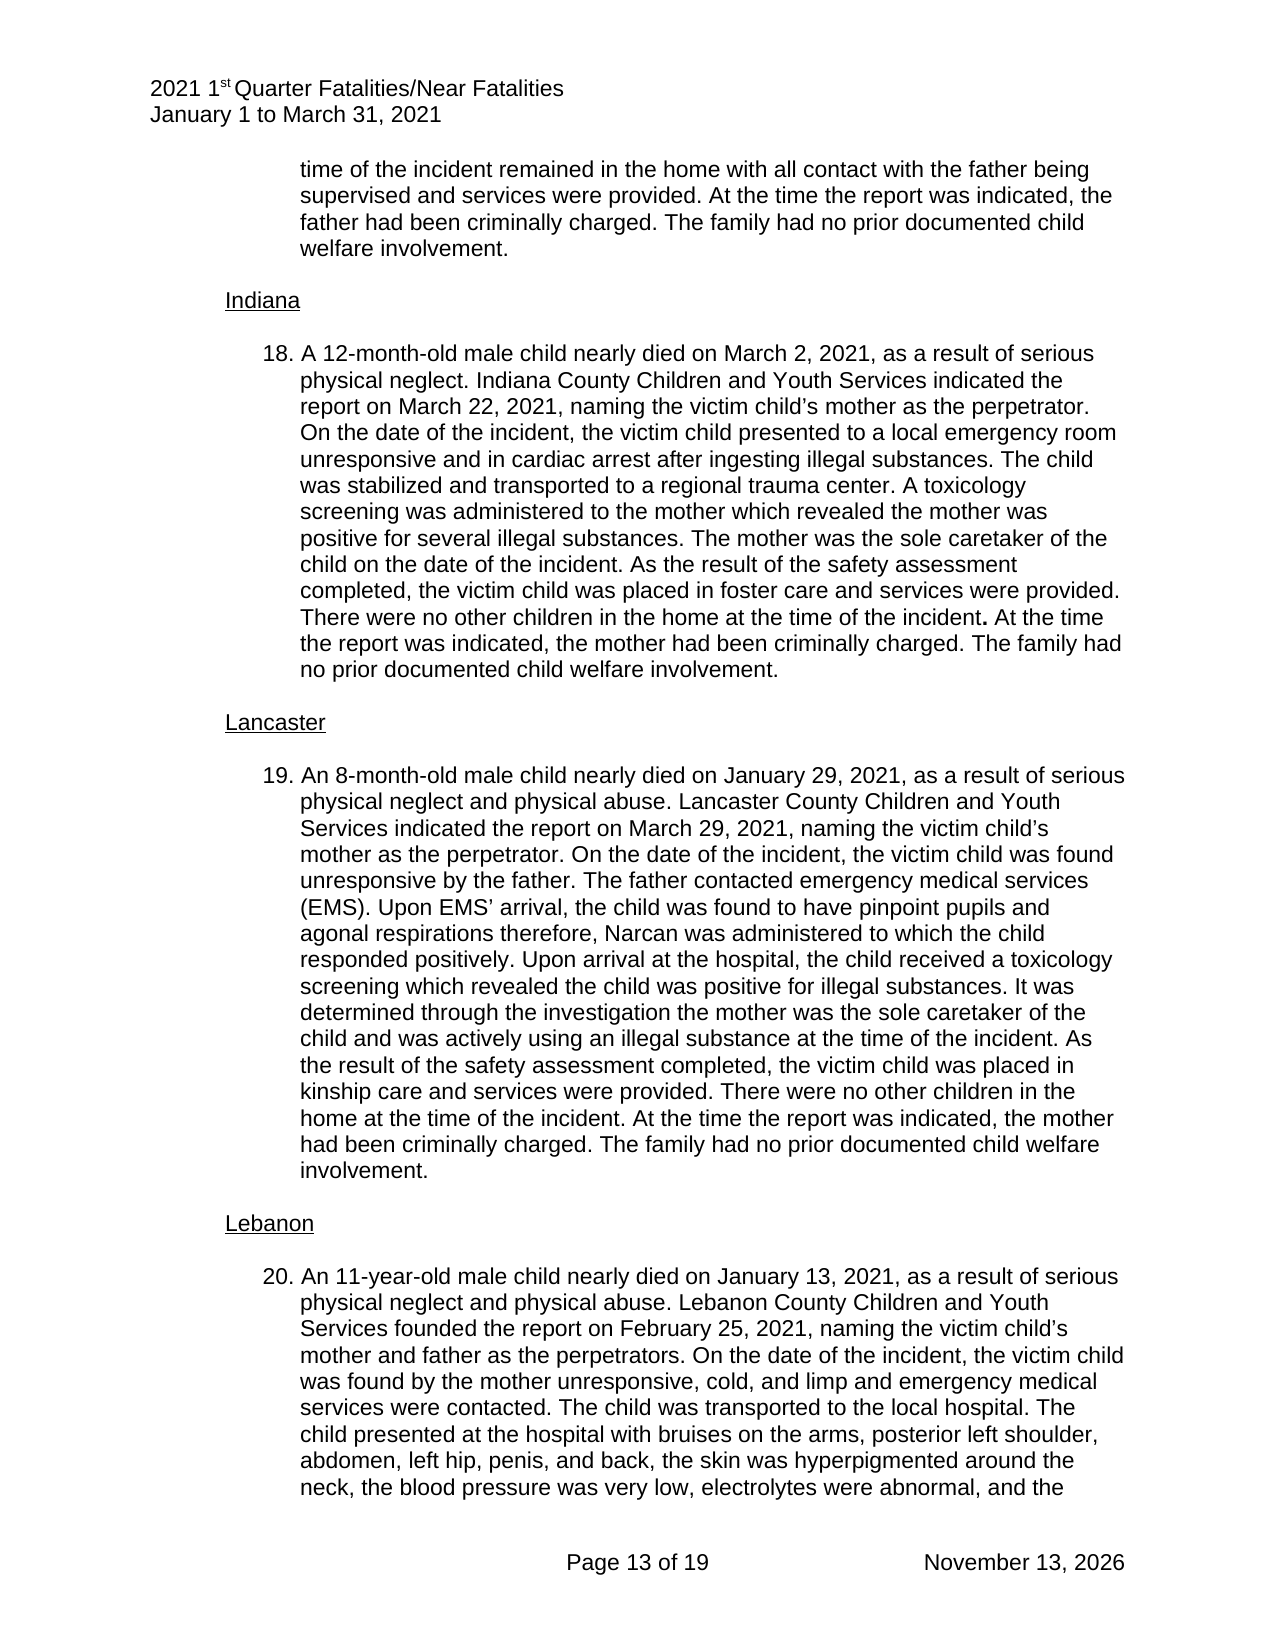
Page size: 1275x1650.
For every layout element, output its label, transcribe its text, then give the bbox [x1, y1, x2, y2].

text Lebanon [150, 1210, 1125, 1236]
list An 8-month-old male child nearly died on January 29, 2021, as a result of serious physical neglect and physical abuse. Lancaster County Children and Youth Services indicated the report on March 29, 2021, naming the victim child’s mother as the perpetrator. On the date of the incident, the victim child was found unresponsive by the father. The father contacted emergency medical services (EMS). Upon EMS’ arrival, the child was found to have pinpoint pupils and agonal respirations therefore, Narcan was administered to which the child responded positively. Upon arrival at the hospital, the child received a toxicology screening which revealed the child was positive for illegal substances. It was determined through the investigation the mother was the sole caretaker of the child and was actively using an illegal substance at the time of the incident. As the result of the safety assessment completed, the victim child was placed in kinship care and services were provided. There were no other children in the home at the time of the incident. At the time the report was indicated, the mother had been criminally charged. The family had no prior documented child welfare involvement. [262, 762, 1125, 1183]
text Indiana [150, 287, 1125, 314]
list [262, 156, 1125, 261]
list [262, 1263, 1125, 1500]
text Lancaster [150, 709, 1125, 736]
list A 12-month-old male child nearly died on March 2, 2021, as a result of serious physical neglect. Indiana County Children and Youth Services indicated the report on March 22, 2021, naming the victim child’s mother as the perpetrator. On the date of the incident, the victim child presented to a local emergency room unresponsive and in cardiac arrest after ingesting illegal substances. The child was stabilized and transported to a regional trauma center. A toxicology screening was administered to the mother which revealed the mother was positive for several illegal substances. The mother was the sole caretaker of the child on the date of the incident. As the result of the safety assessment completed, the victim child was placed in foster care and services were provided. There were no other children in the home at the time of the incident. At the time the report was indicated, the mother had been criminally charged. The family had no prior documented child welfare involvement. [262, 340, 1125, 683]
